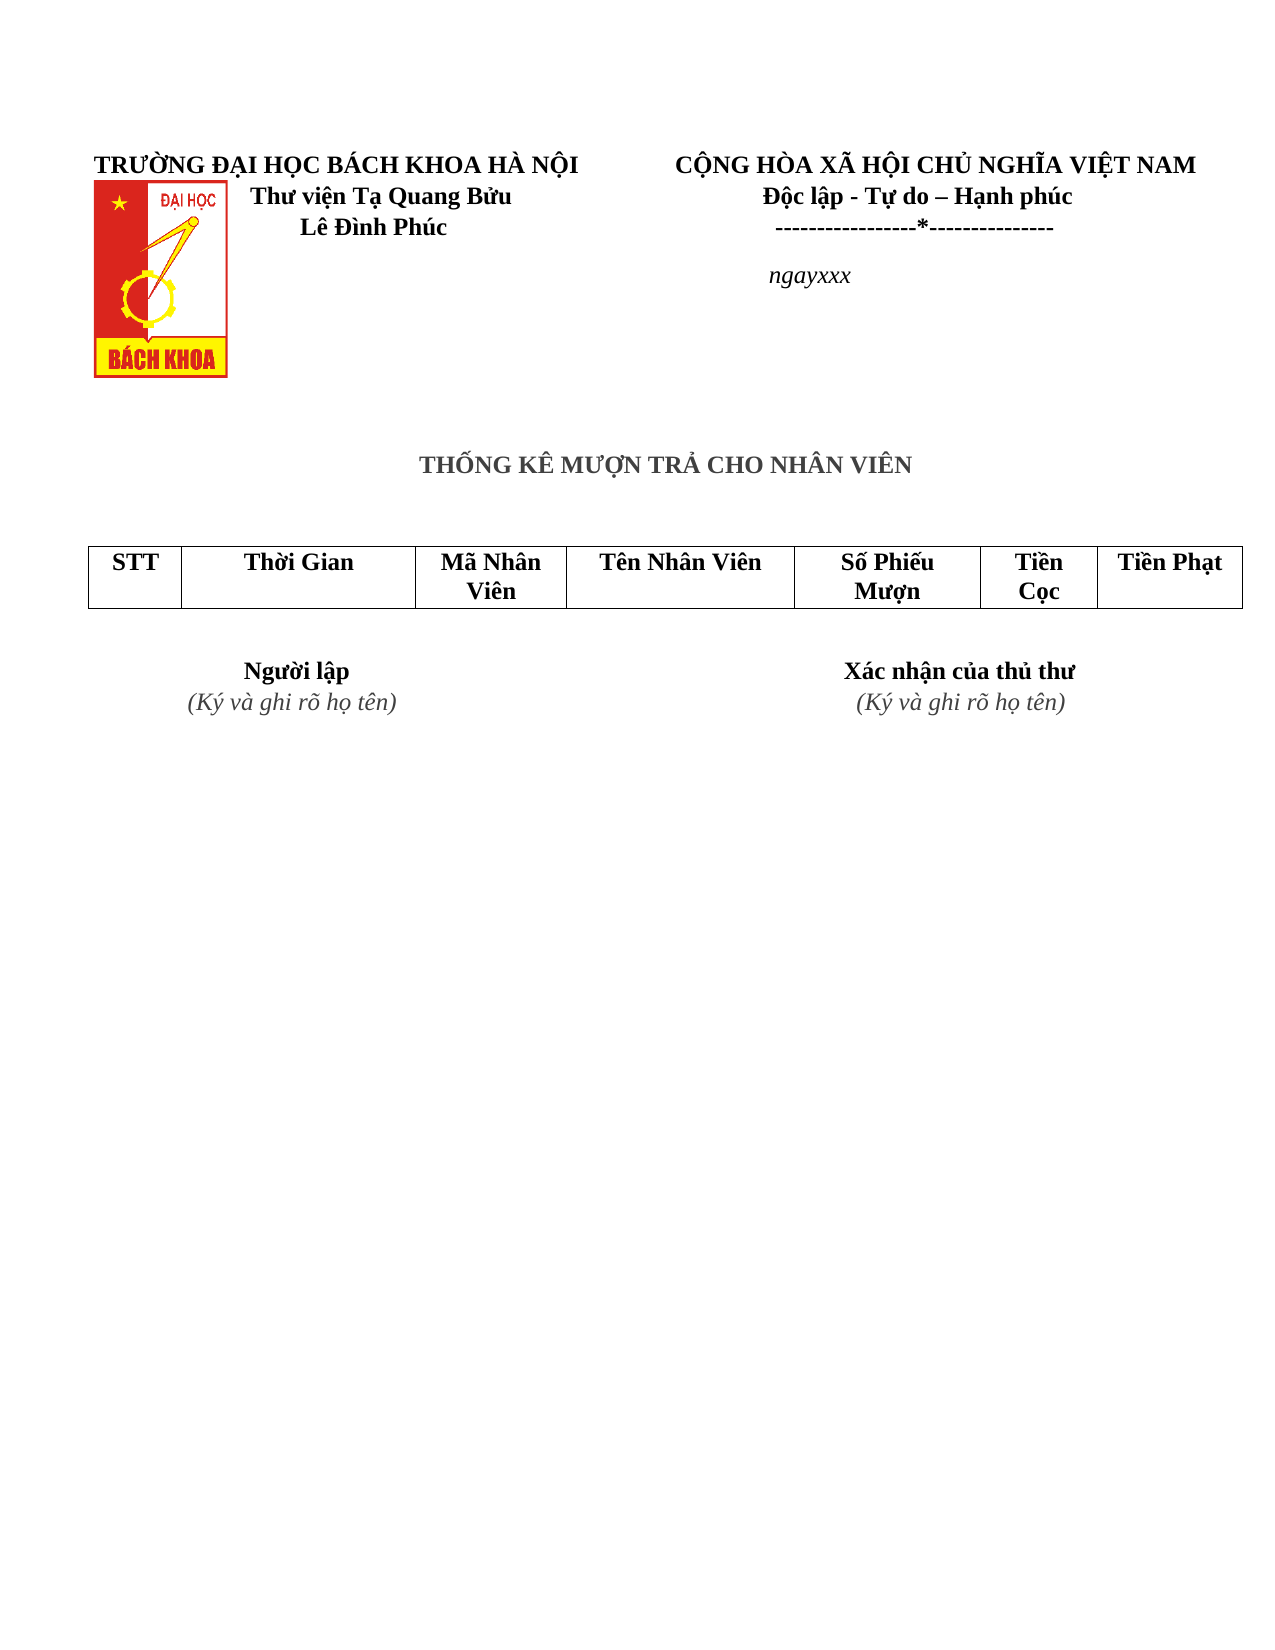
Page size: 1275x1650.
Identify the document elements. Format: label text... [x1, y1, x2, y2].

table_header Tiền Phạt [1098, 547, 1242, 608]
table_header STT [89, 547, 181, 608]
table_header Thời Gian [182, 547, 415, 608]
text Lê Đình Phúc -----------------*--------------- [94, 212, 1237, 241]
text TRƯỜNG ĐẠI HỌC BÁCH KHOA HÀ NỘI CỘNG HÒA XÃ HỘI CHỦ NGHĨA VIỆT NAM [94, 150, 1237, 179]
text Người lập Xác nhận của thủ thư [169, 656, 1237, 684]
table_header Mã Nhân Viên [416, 547, 566, 608]
picture [93, 180, 228, 378]
text Thư viện Tạ Quang Bửu Độc lập - Tự do – Hạnh phúc [94, 181, 1237, 210]
table_header Tên Nhân Viên [567, 547, 794, 608]
text (Ký và ghi rõ họ tên) (Ký và ghi rõ họ tên) [94, 687, 1237, 716]
text THỐNG KÊ MƯỢN TRẢ CHO NHÂN VIÊN [94, 451, 1237, 479]
text ngayxxx [469, 260, 1237, 288]
table_header Số Phiếu Mượn [795, 547, 980, 608]
table_header Tiền Cọc [981, 547, 1097, 608]
